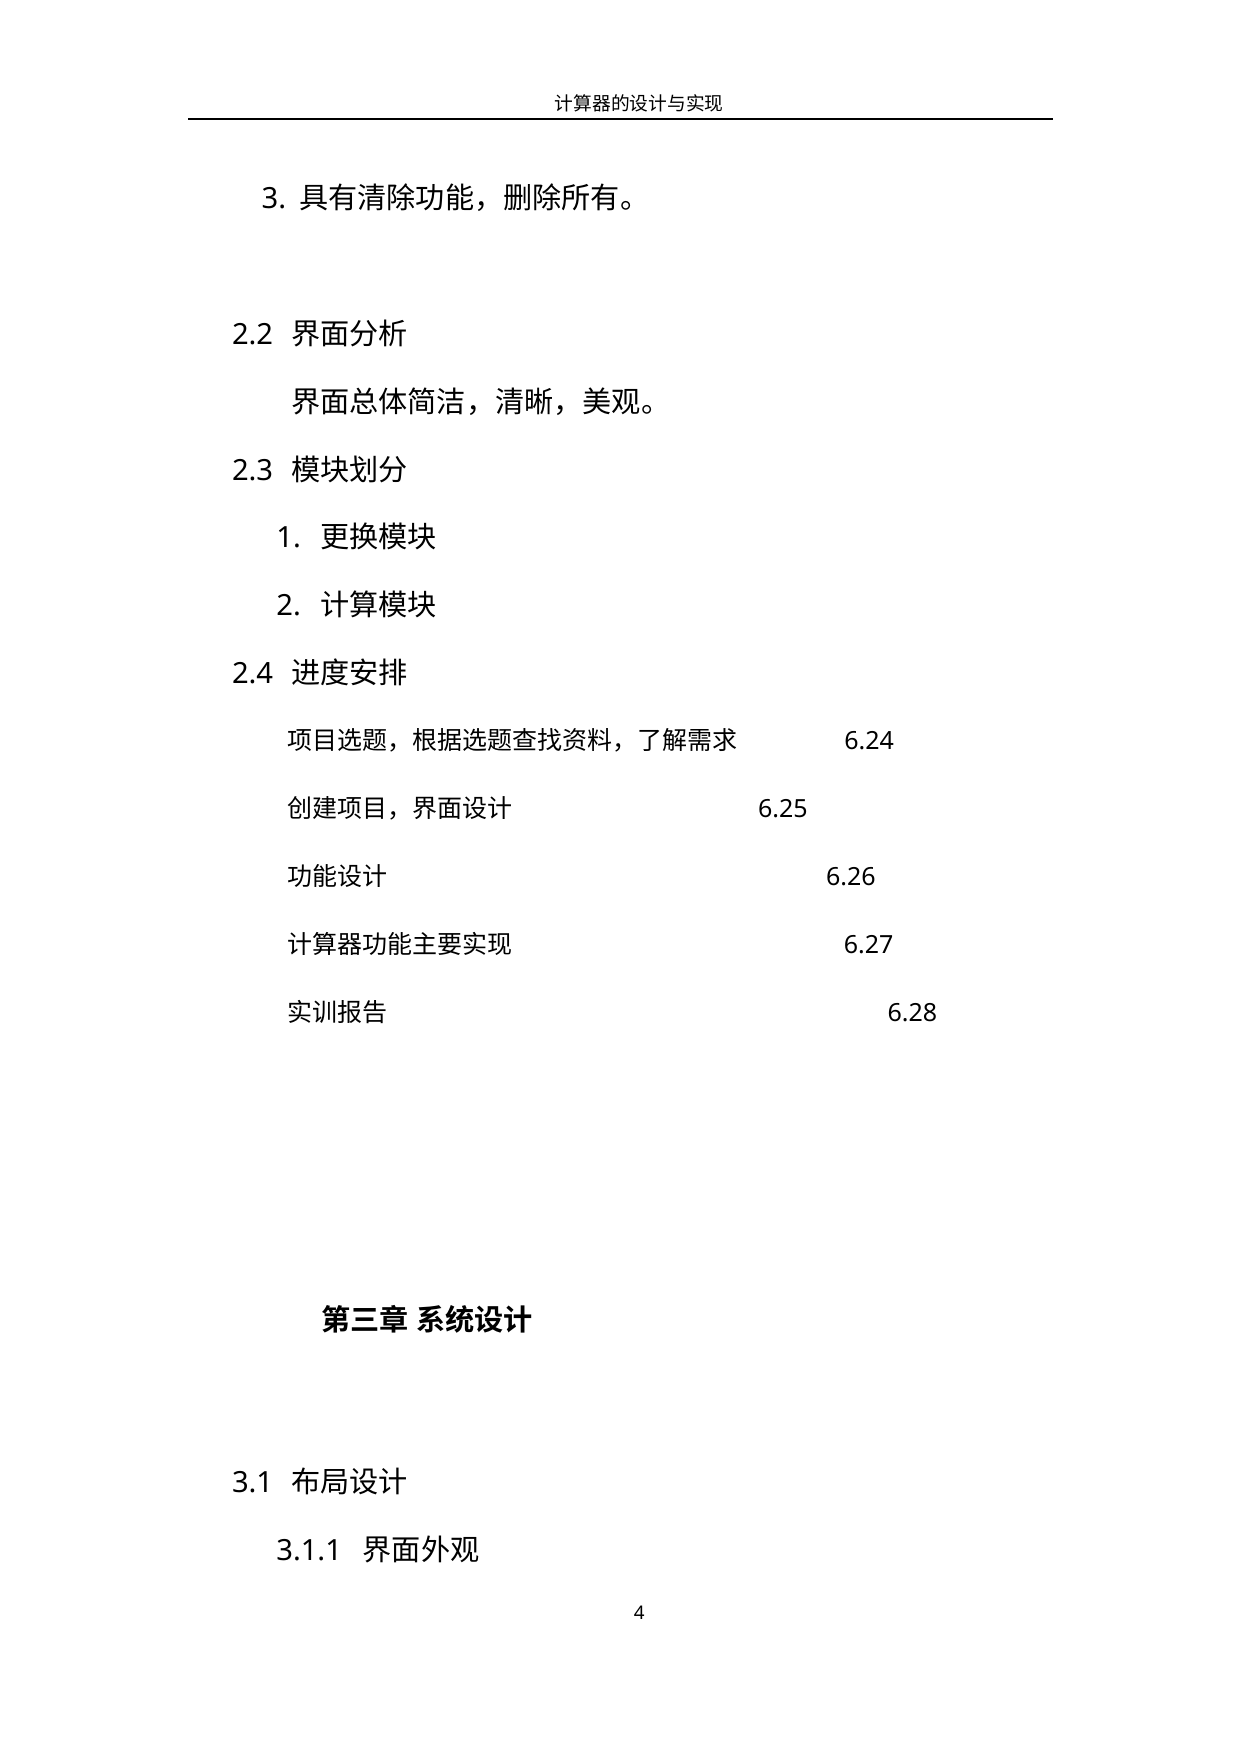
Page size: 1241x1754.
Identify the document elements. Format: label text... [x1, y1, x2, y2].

list 更换模块 [276, 501, 1053, 569]
subtitle 系统设计 [187, 1284, 1053, 1352]
list 界面外观 [276, 1514, 1053, 1582]
text 功能设计 6.26 [287, 841, 1053, 909]
list 具有清除功能，删除所有。 [261, 162, 1053, 229]
list 模块划分 [232, 433, 1053, 501]
list 界面总体简洁，清晰，美观。 [291, 365, 1053, 433]
text 创建项目，界面设计 6.25 [287, 773, 1053, 841]
text 计算器功能主要实现 6.27 [287, 909, 1053, 977]
text 项目选题，根据选题查找资料，了解需求 6.24 [287, 705, 1053, 773]
list 计算模块 [276, 569, 1053, 637]
list 布局设计 [232, 1446, 1053, 1514]
text 实训报告 6.28 [287, 977, 1053, 1044]
list 界面分析 [232, 297, 1053, 365]
list 进度安排 [232, 637, 1053, 705]
